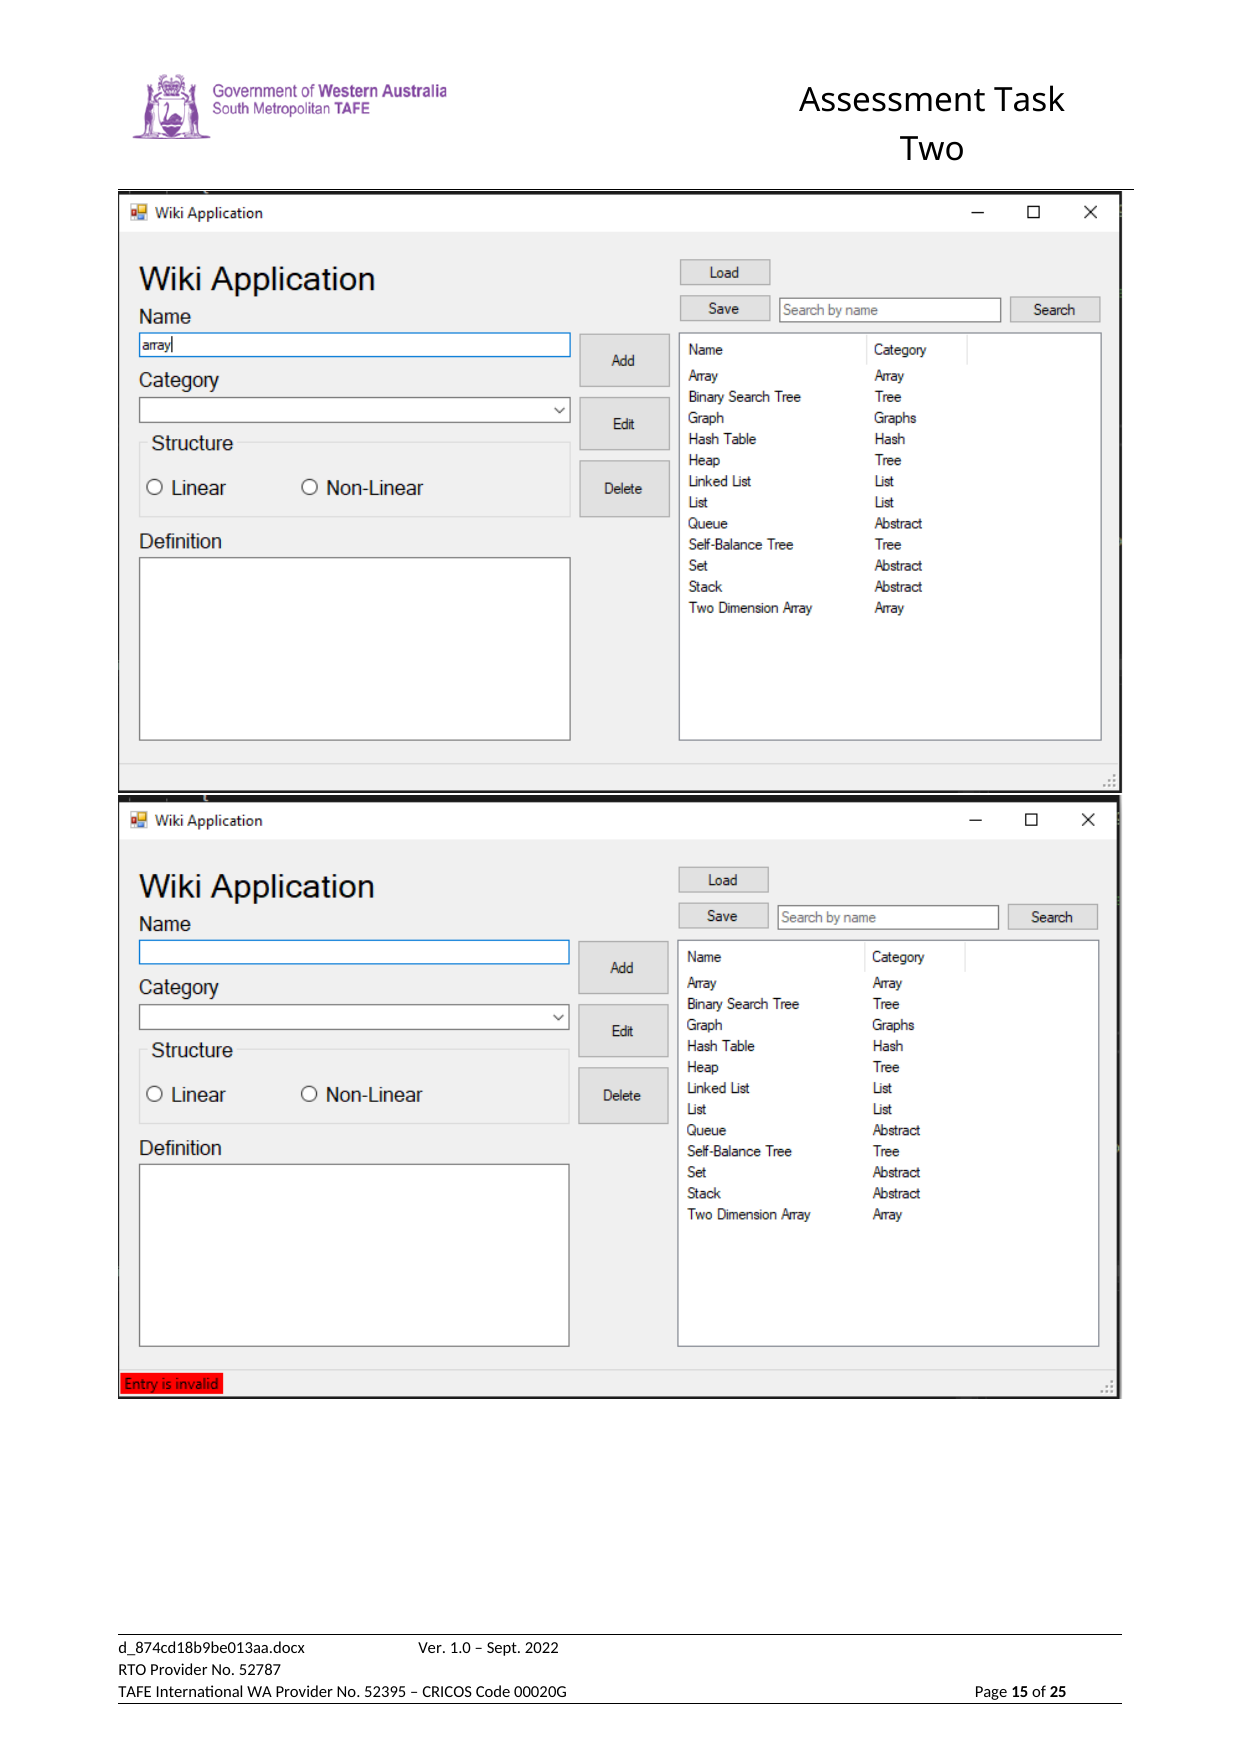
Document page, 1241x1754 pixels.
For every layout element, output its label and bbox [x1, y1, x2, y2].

picture [118, 795, 1123, 1399]
picture [132, 74, 447, 139]
picture [118, 191, 1123, 793]
